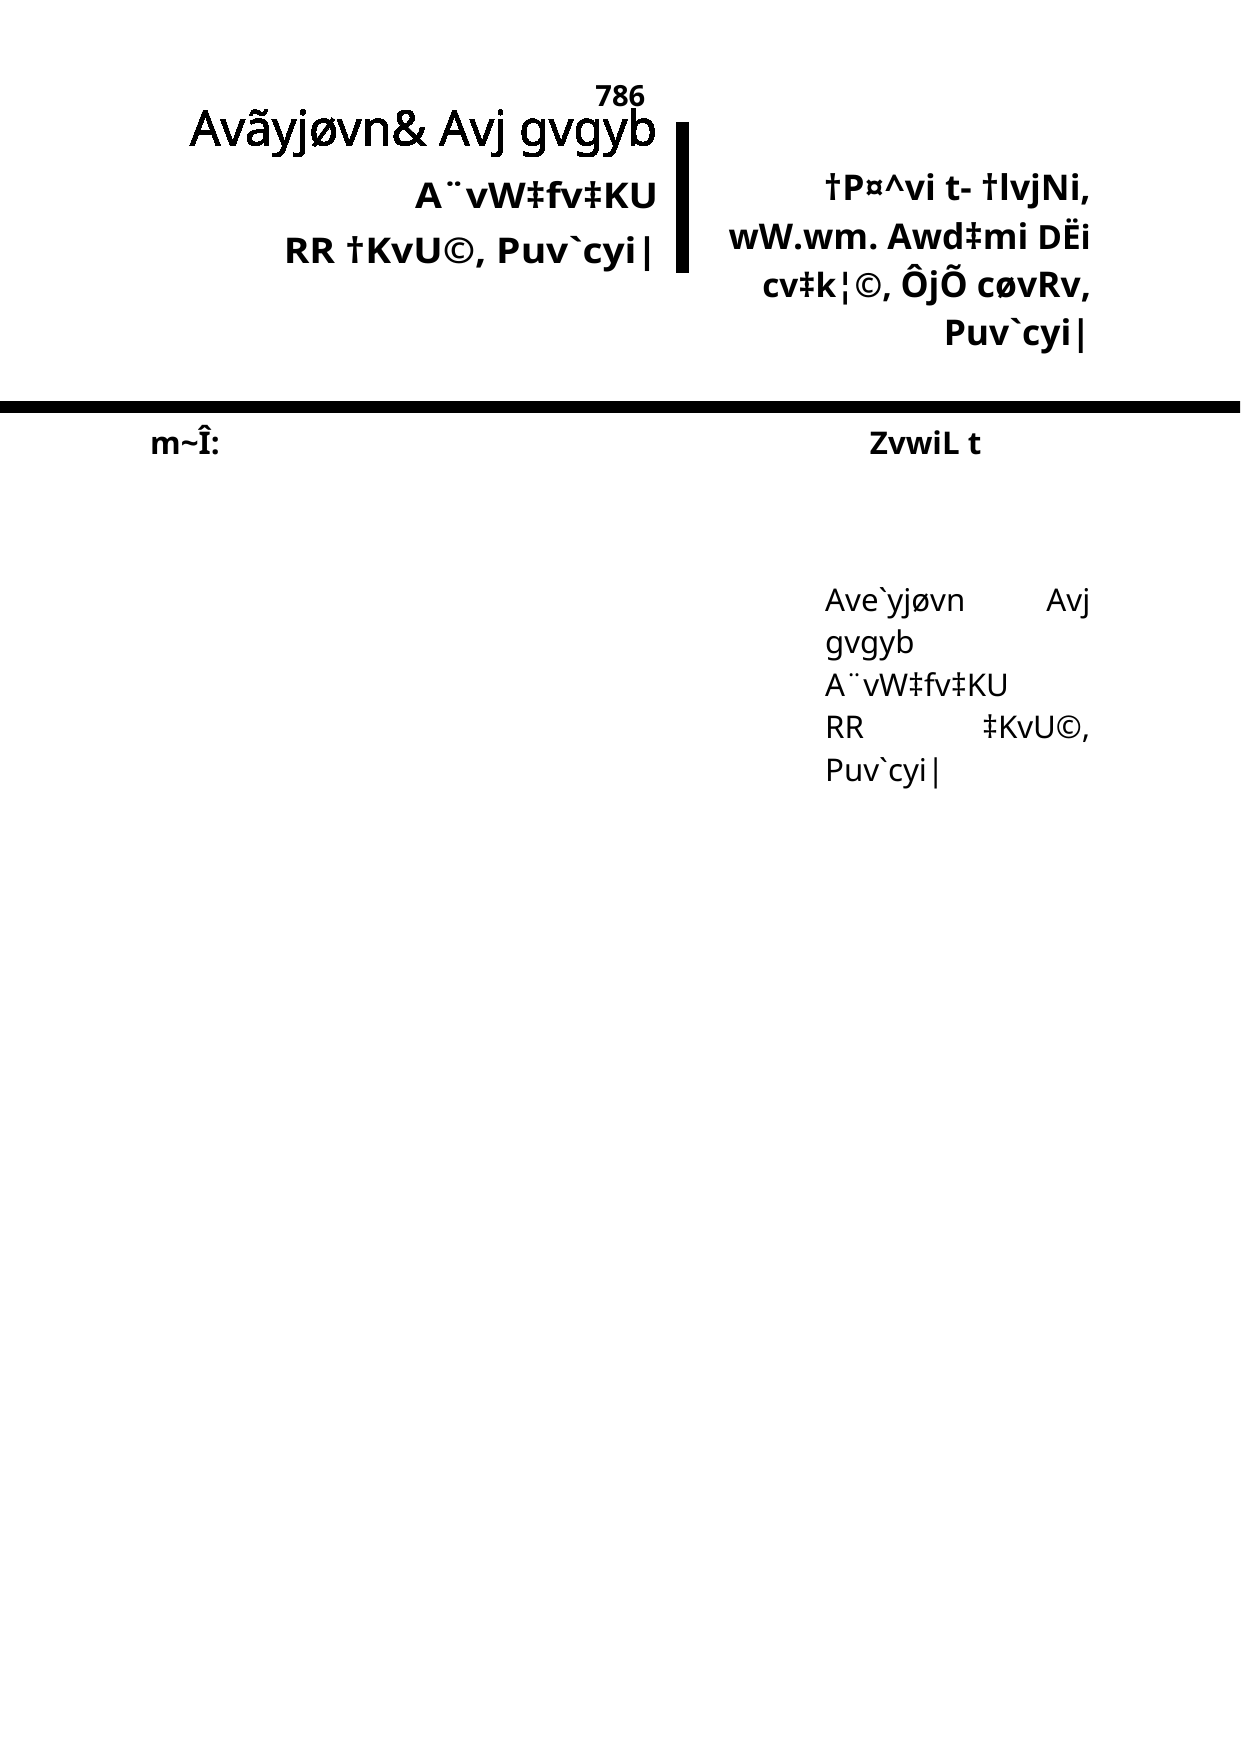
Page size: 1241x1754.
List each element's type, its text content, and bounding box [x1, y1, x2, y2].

text Ave`yjøvn Avj gvgyb [825, 578, 1090, 663]
text A¨vW‡fv‡KU [825, 663, 1090, 706]
text RR ‡KvU©, Puv`cyi| [825, 706, 1090, 791]
